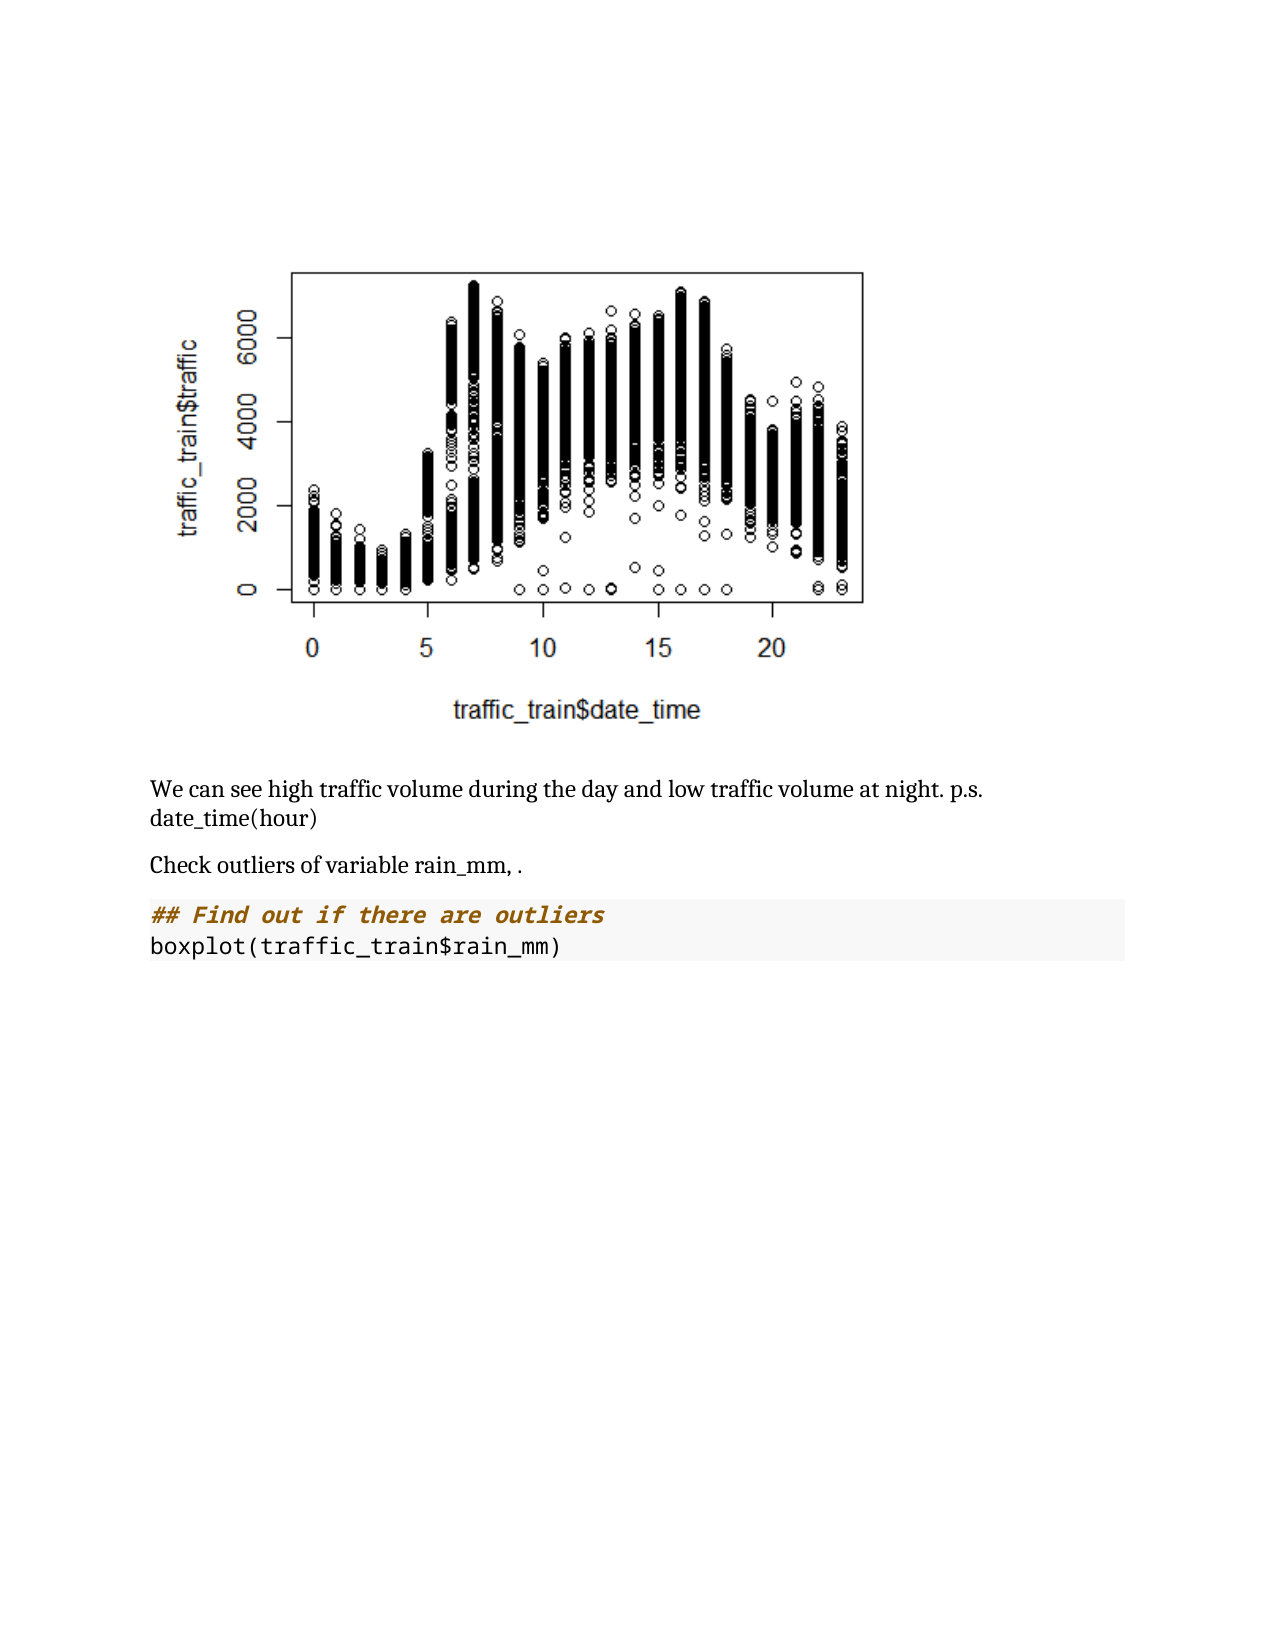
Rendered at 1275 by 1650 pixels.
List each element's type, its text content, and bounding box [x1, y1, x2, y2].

text ## Find out if there are outliers boxplot(traffic_train$rain_mm) [562, 899, 1125, 961]
picture [168, 150, 927, 757]
text Check outliers of variable rain_mm, . [150, 851, 1125, 880]
text We can see high traffic volume during the day and low traffic volume at night. p.s. date_time(hour) [150, 775, 1125, 833]
